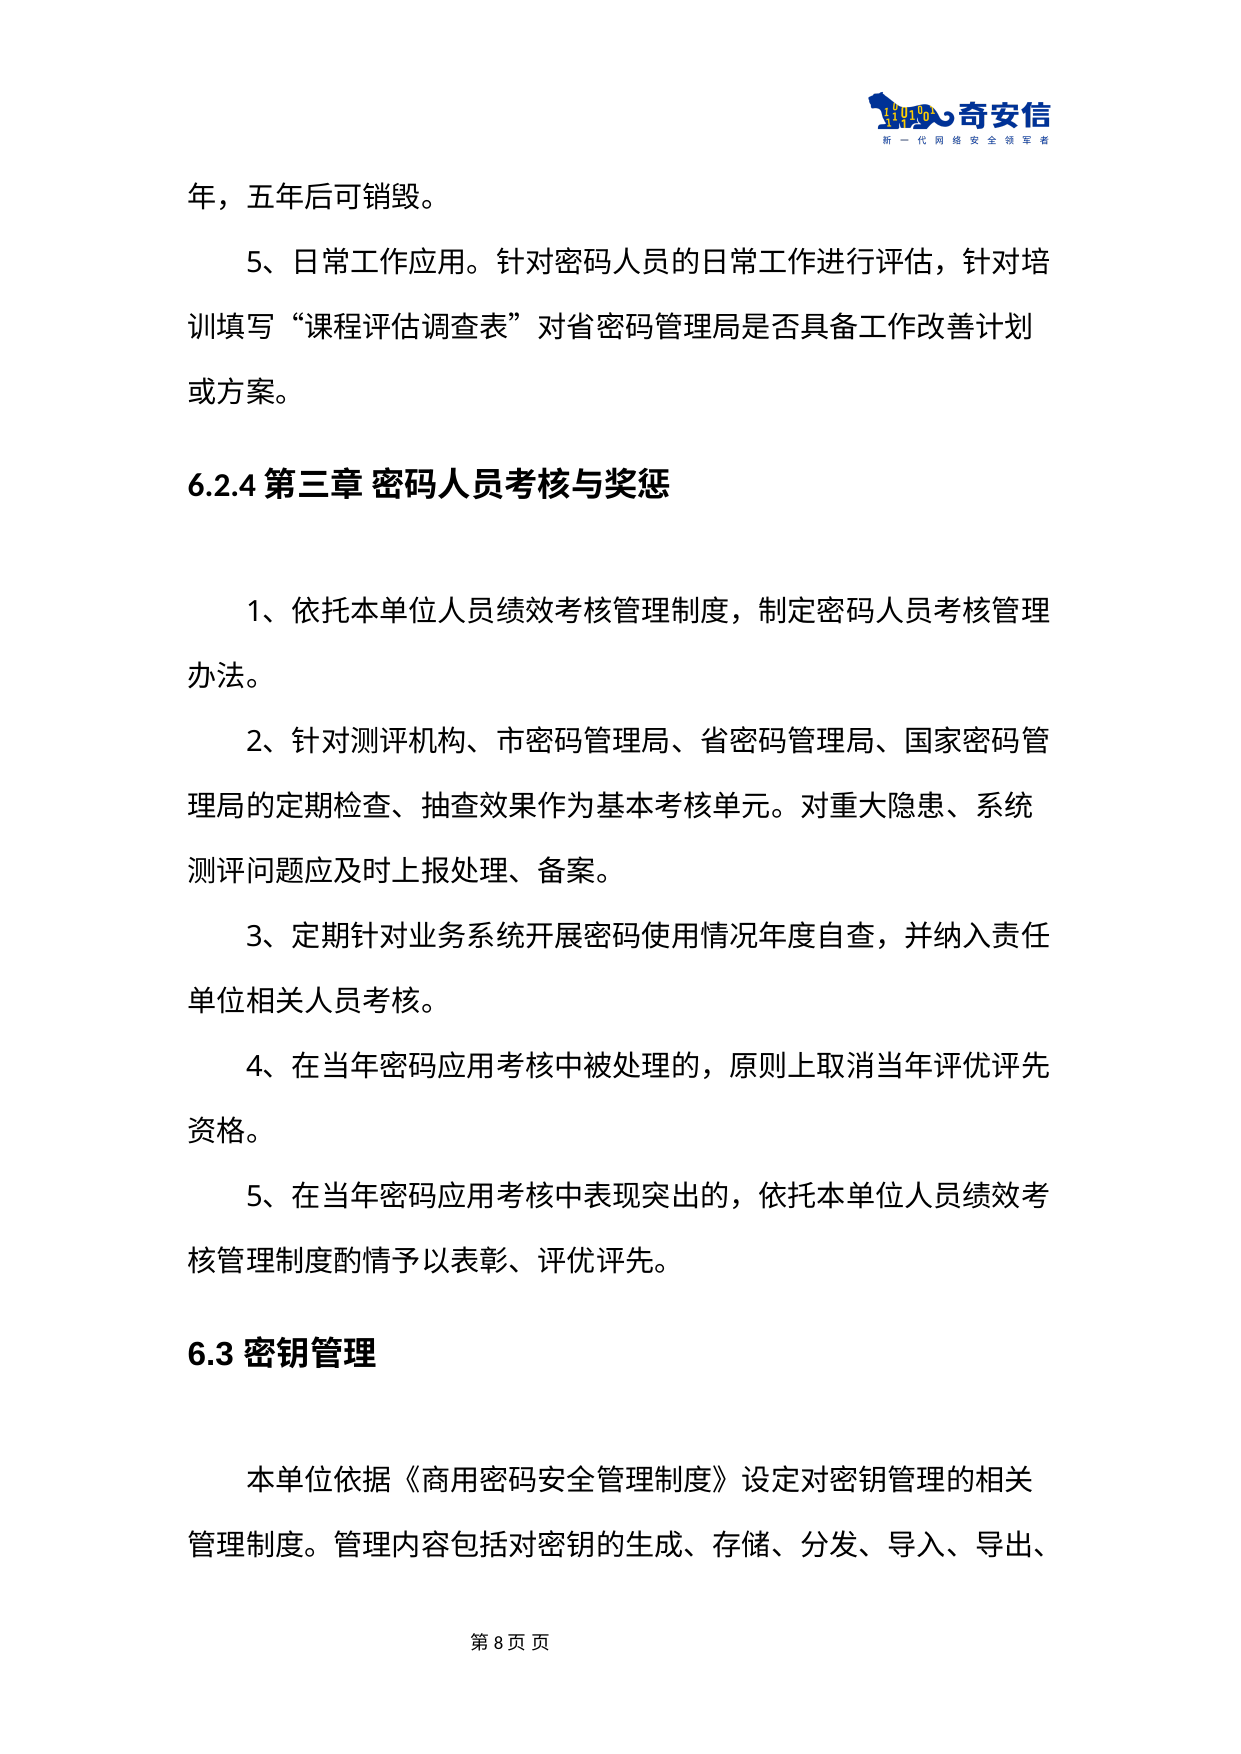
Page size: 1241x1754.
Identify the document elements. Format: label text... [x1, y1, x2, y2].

text 2、针对测评机构、市密码管理局、省密码管理局、国家密码管理局的定期检查、抽查效果作为基本考核单元。对重大隐患、系统测评问题应及时上报处理、备案。 [187, 706, 1053, 901]
text 4、培训档案管理。应对培训过程进行记录保存，培训资料应以纸质、电子文档、录音、录像等形式记录保存，并通过口令或专用加密软件加密保存至专用存储设备（如U盘、移动硬盘、NAS服务器等，纸质应单独文件柜）统一管理，培训档案留存时间应保存五年，五年后可销毁。 [187, 162, 1053, 227]
text 3、定期针对业务系统开展密码使用情况年度自查，并纳入责任单位相关人员考核。 [187, 901, 1053, 1031]
text 1、依托本单位人员绩效考核管理制度，制定密码人员考核管理办法。 [187, 576, 1053, 706]
subtitle 6.2.4 第三章 密码人员考核与奖惩 [187, 449, 1053, 514]
text 本单位依据《商用密码安全管理制度》设定对密钥管理的相关管理制度。管理内容包括对密钥的生成、存储、分发、导入、导出、使用、备份、恢复、归档、销毁等环节进行管理和策略制定的全过程。 [187, 1445, 1053, 1575]
subtitle 6.3 密钥管理 [187, 1318, 1053, 1383]
text 5、日常工作应用。针对密码人员的日常工作进行评估，针对培训填写“课程评估调查表”对省密码管理局是否具备工作改善计划或方案。 [187, 227, 1053, 422]
text 4、在当年密码应用考核中被处理的，原则上取消当年评优评先资格。 [187, 1031, 1053, 1161]
text 5、在当年密码应用考核中表现突出的，依托本单位人员绩效考核管理制度酌情予以表彰、评优评先。 [187, 1161, 1053, 1291]
picture [866, 90, 1053, 148]
